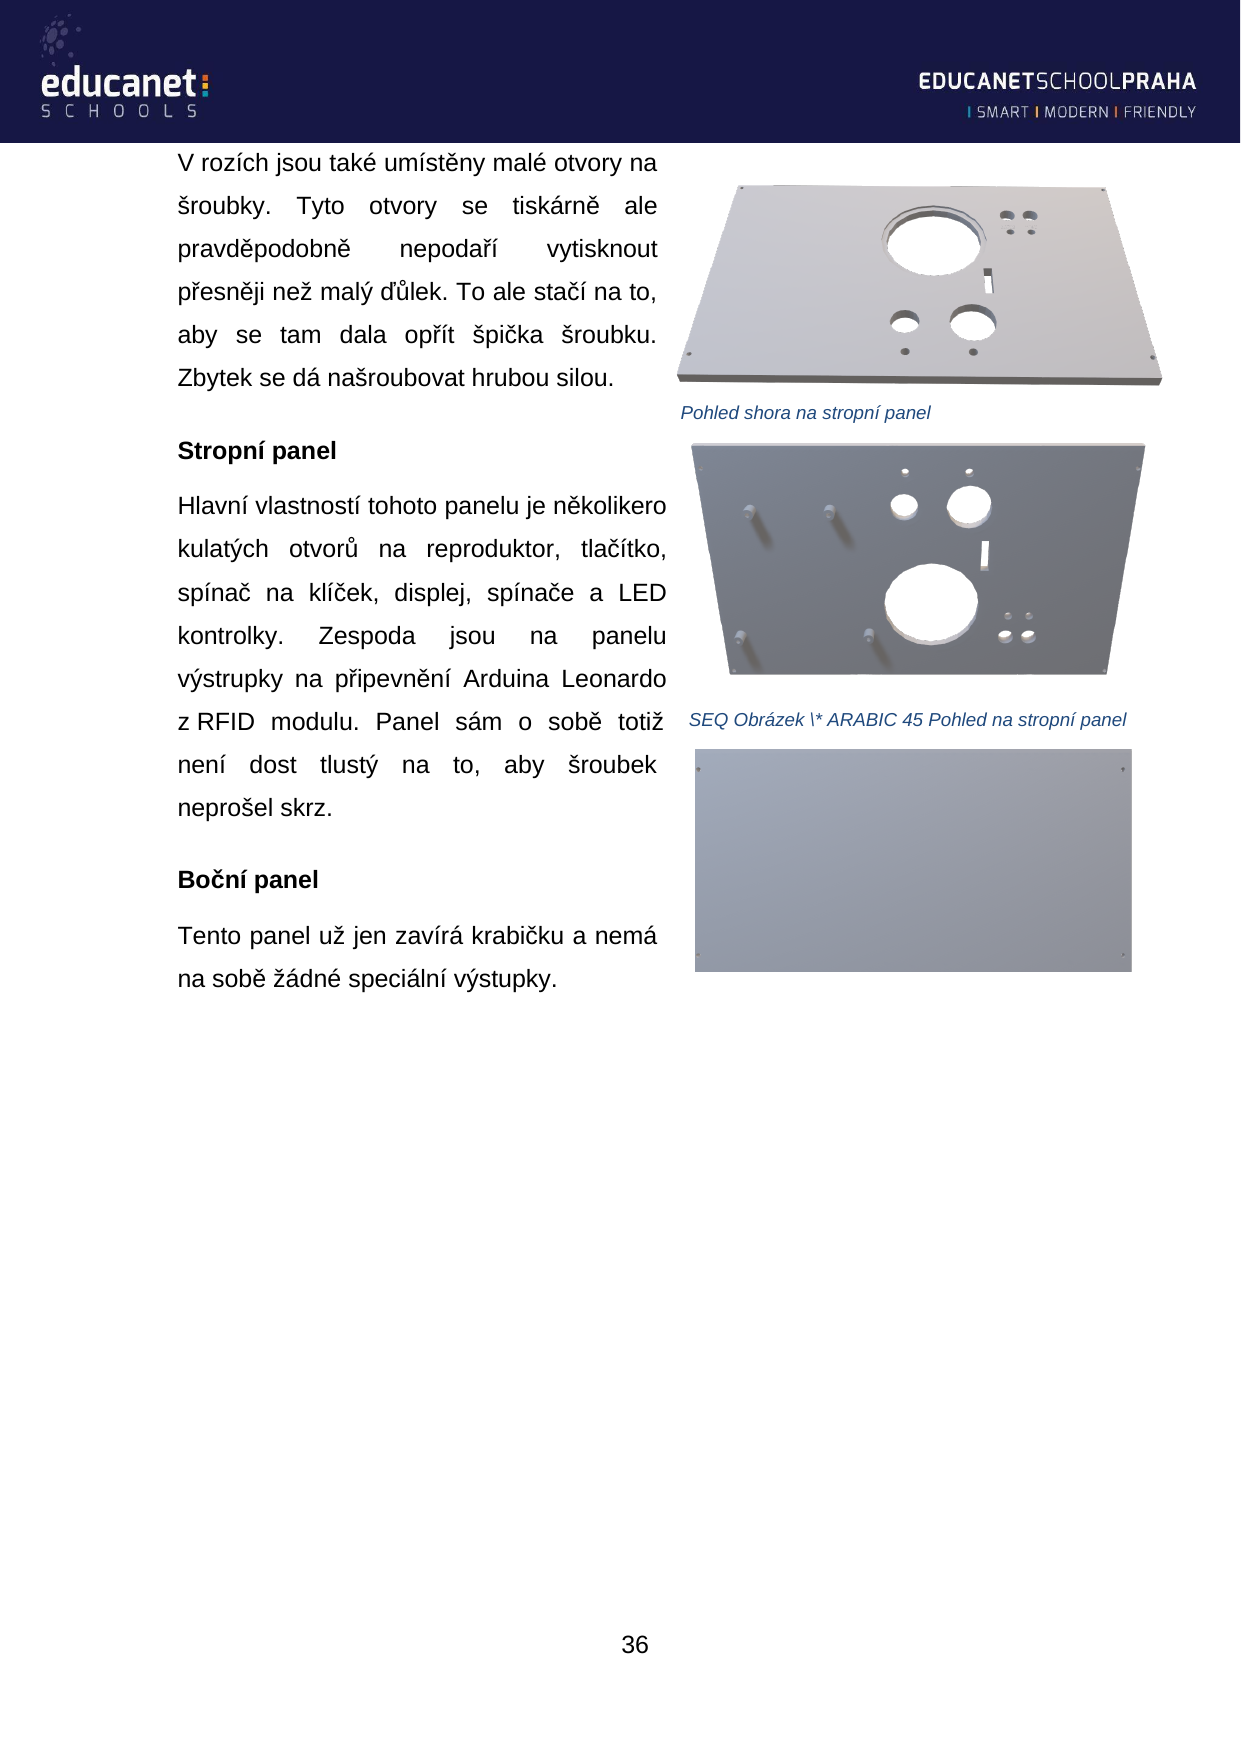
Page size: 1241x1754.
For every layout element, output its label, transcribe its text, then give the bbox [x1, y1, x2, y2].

subtitle Stropní panel [177, 436, 1092, 464]
text Tento panel už jen zavírá krabičku a nemá na sobě žádné speciální výstupky. [177, 921, 1092, 993]
picture [686, 443, 1150, 700]
picture [0, 0, 1241, 143]
picture [676, 160, 1164, 392]
picture [676, 749, 1150, 972]
subtitle Boční panel [177, 865, 676, 894]
text Hlavní vlastností tohoto panelu je několikero kulatých otvorů na reproduktor, tlačítko, spínač na klíček, displej, spínače a LED kontrolky. Zespoda jsou na panelu výstrupky na připevnění Arduina Leonardo z RFID modulu. Panel sám o sobě totiž není dost tlustý na to, aby šroubek neprošel skrz. [177, 491, 1092, 822]
